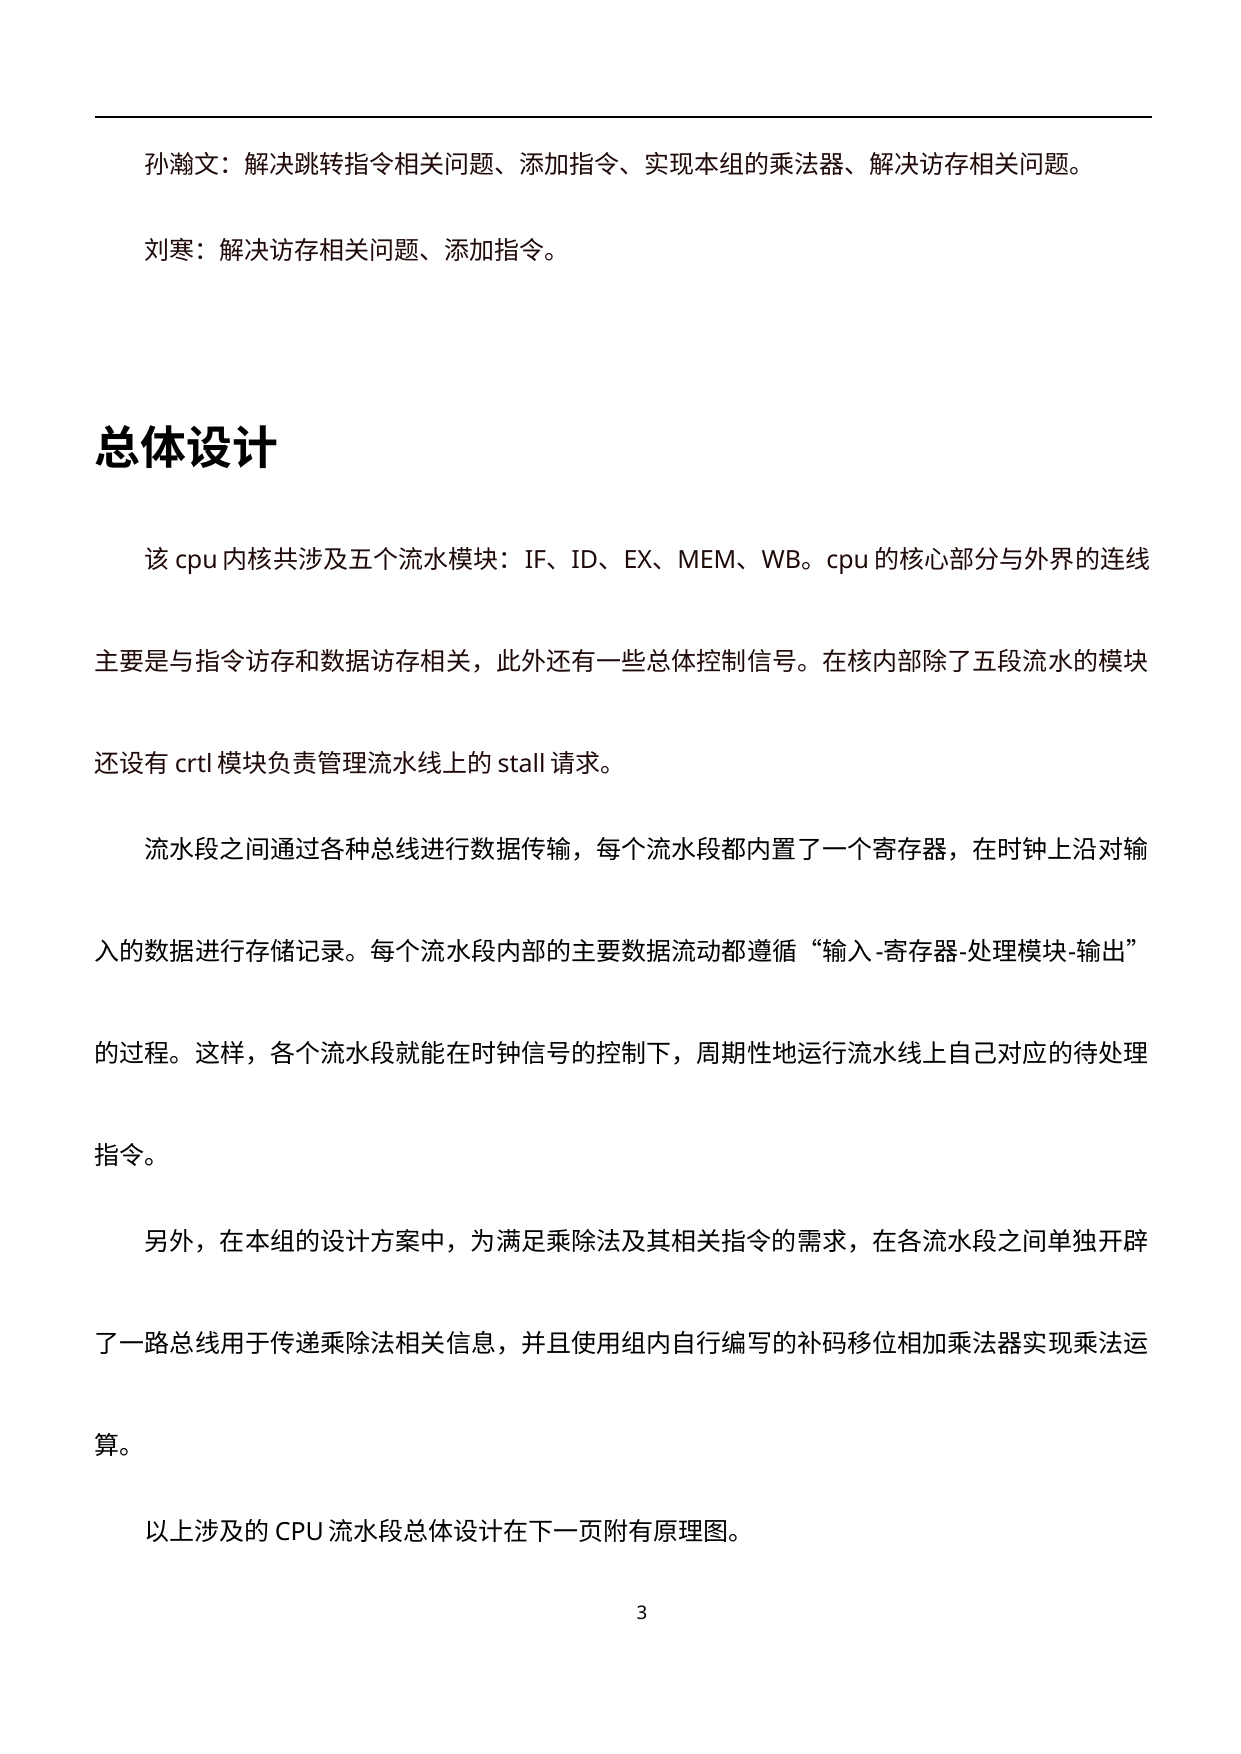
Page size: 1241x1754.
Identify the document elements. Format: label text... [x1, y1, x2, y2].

text 刘寒：解决访存相关问题、添加指令。 [94, 214, 1152, 282]
text 另外，在本组的设计方案中，为满足乘除法及其相关指令的需求，在各流水段之间单独开辟了一路总线用于传递乘除法相关信息，并且使用组内自行编写的补码移位相加乘法器实现乘法运算。 [94, 1206, 1152, 1477]
text 流水段之间通过各种总线进行数据传输，每个流水段都内置了一个寄存器，在时钟上沿对输入的数据进行存储记录。每个流水段内部的主要数据流动都遵循“输入-寄存器-处理模块-输出”的过程。这样，各个流水段就能在时钟信号的控制下，周期性地运行流水线上自己对应的待处理指令。 [94, 814, 1152, 1187]
text 以上涉及的CPU流水段总体设计在下一页附有原理图。 [94, 1495, 1152, 1563]
text 该cpu内核共涉及五个流水模块：IF、ID、EX、MEM、WB。cpu的核心部分与外界的连线主要是与指令访存和数据访存相关，此外还有一些总体控制信号。在核内部除了五段流水的模块还设有crtl模块负责管理流水线上的stall请求。 [94, 524, 1152, 796]
subtitle 总体设计 [94, 411, 1152, 478]
text 孙瀚文：解决跳转指令相关问题、添加指令、实现本组的乘法器、解决访存相关问题。 [94, 128, 1152, 196]
